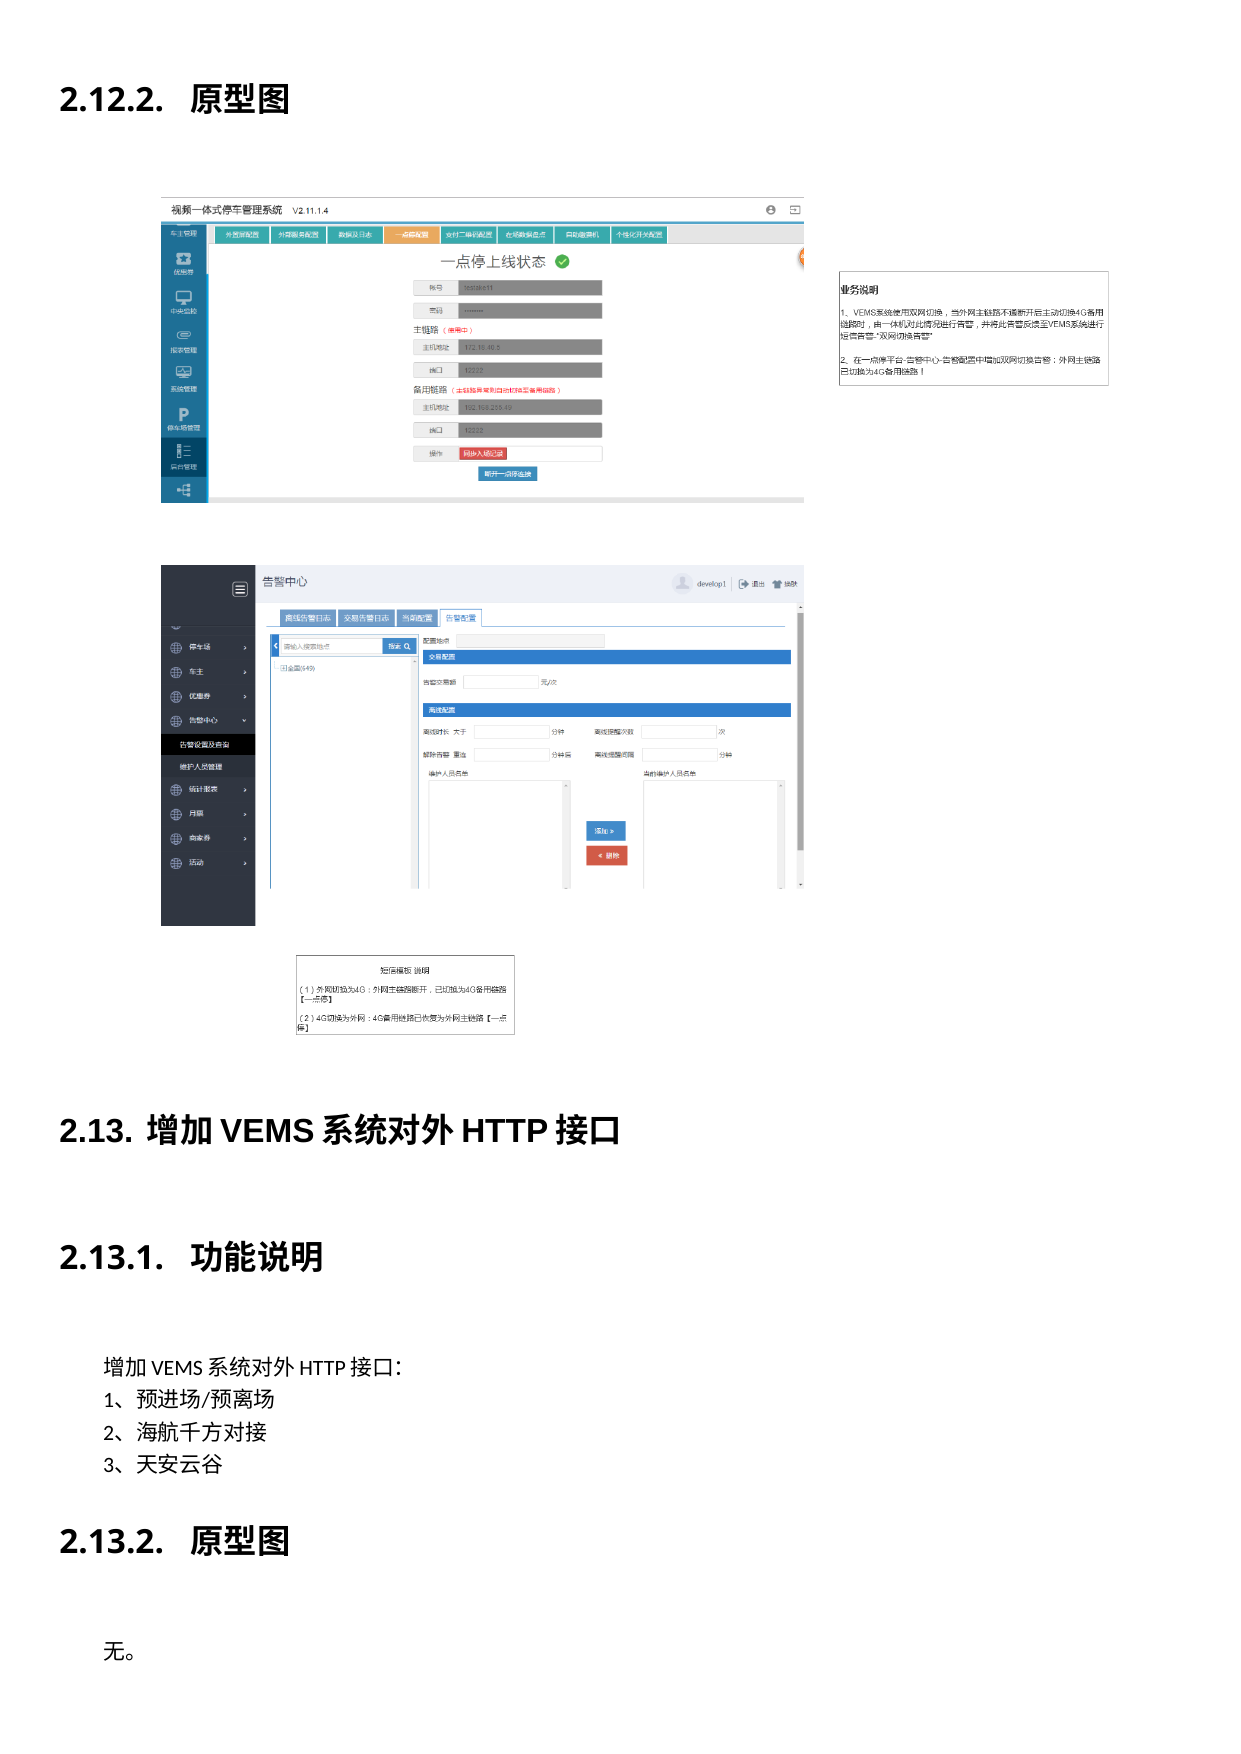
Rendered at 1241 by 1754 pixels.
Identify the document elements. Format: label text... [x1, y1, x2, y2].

text 3、天安云谷 [59, 1447, 1181, 1479]
subtitle 原型图 [59, 1507, 1181, 1572]
picture [131, 191, 1109, 1035]
text 无。 [59, 1633, 1181, 1666]
text 2、海航千方对接 [59, 1414, 1181, 1447]
text 增加VEMS系统对外HTTP接口： [59, 1349, 1181, 1382]
subtitle 增加VEMS系统对外HTTP接口 [59, 1096, 1181, 1161]
subtitle 原型图 [59, 64, 1181, 129]
subtitle 功能说明 [59, 1223, 1181, 1288]
text 1、预进场/预离场 [59, 1382, 1181, 1414]
